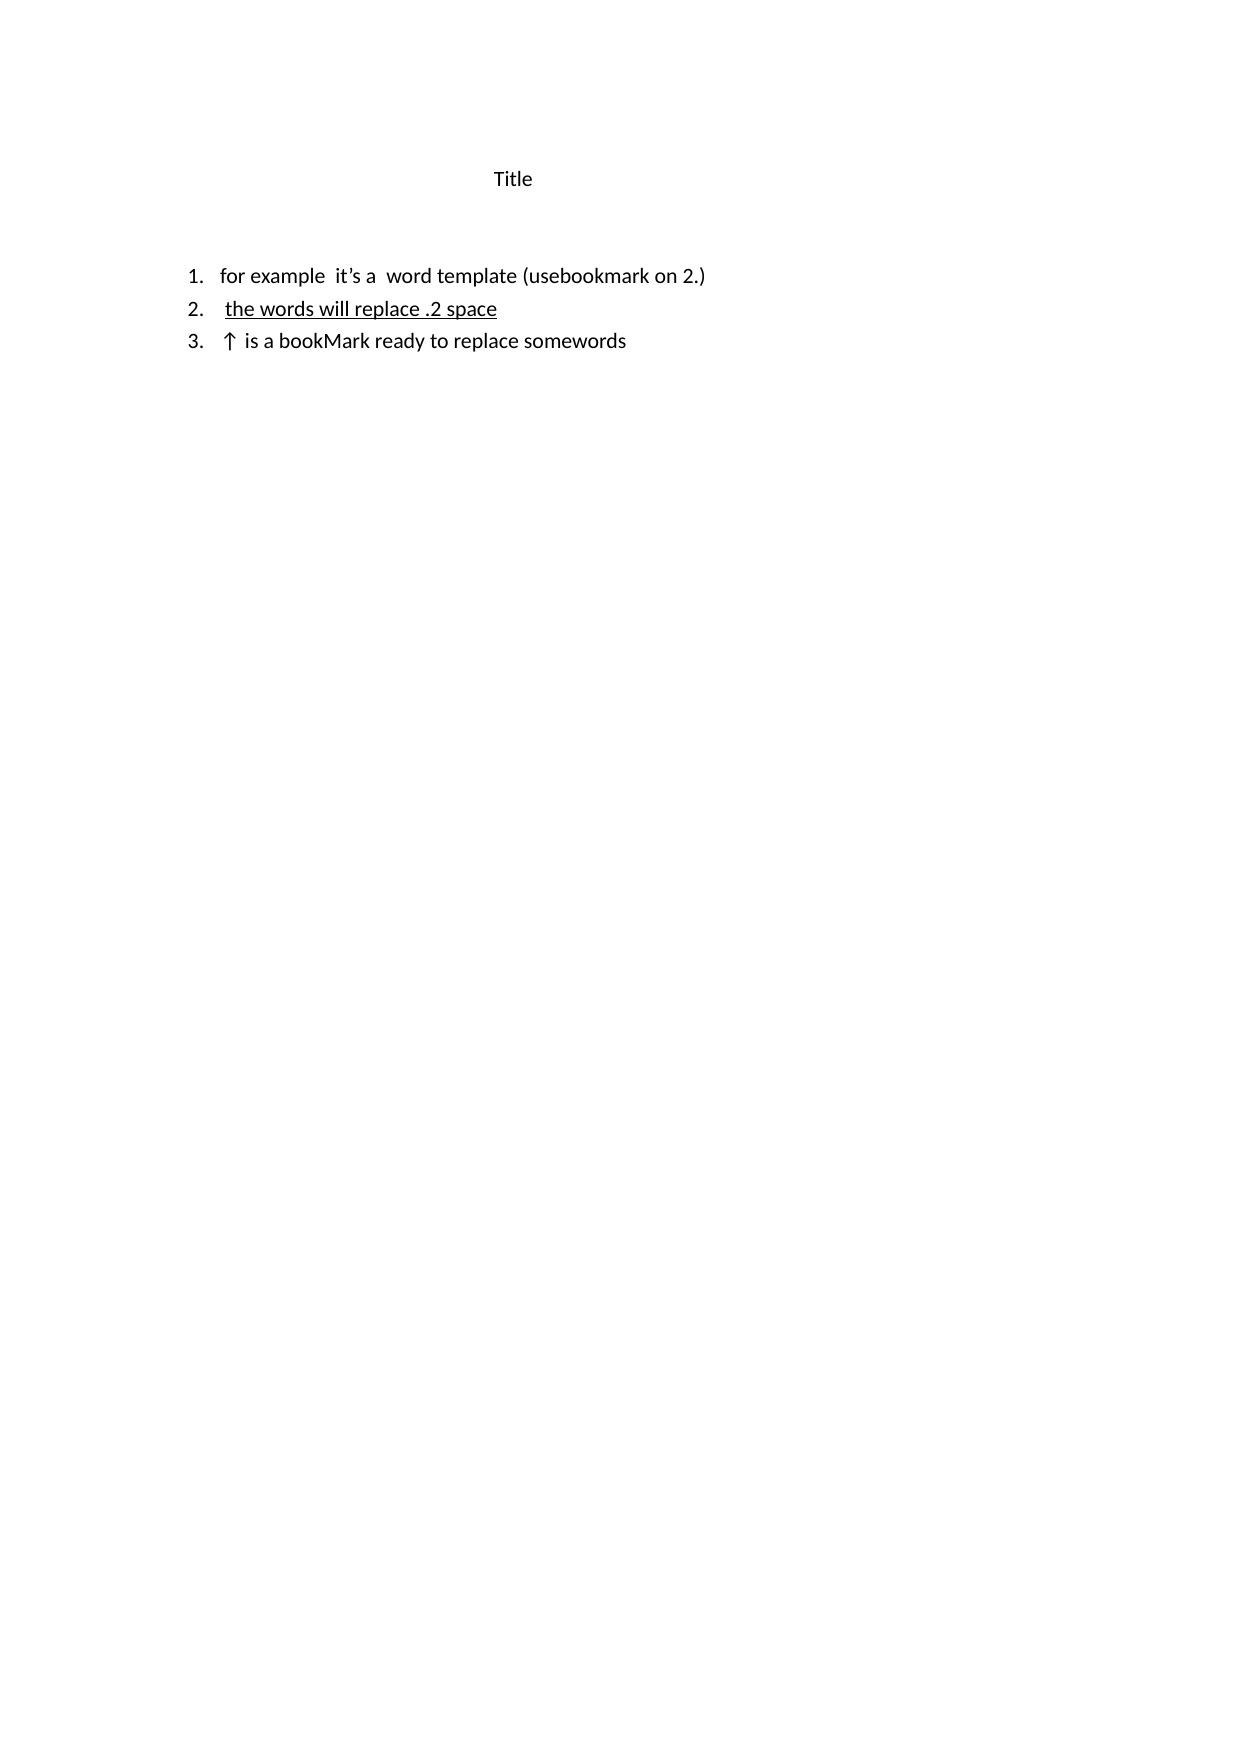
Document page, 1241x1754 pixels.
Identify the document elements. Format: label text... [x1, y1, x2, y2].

list for example it’s a word template (usebookmark on 2.) [187, 259, 1053, 292]
list the words will replace .2 space [187, 292, 1053, 324]
list ↑ is a bookMark ready to replace somewords [187, 324, 1053, 357]
text Title [450, 162, 1053, 194]
